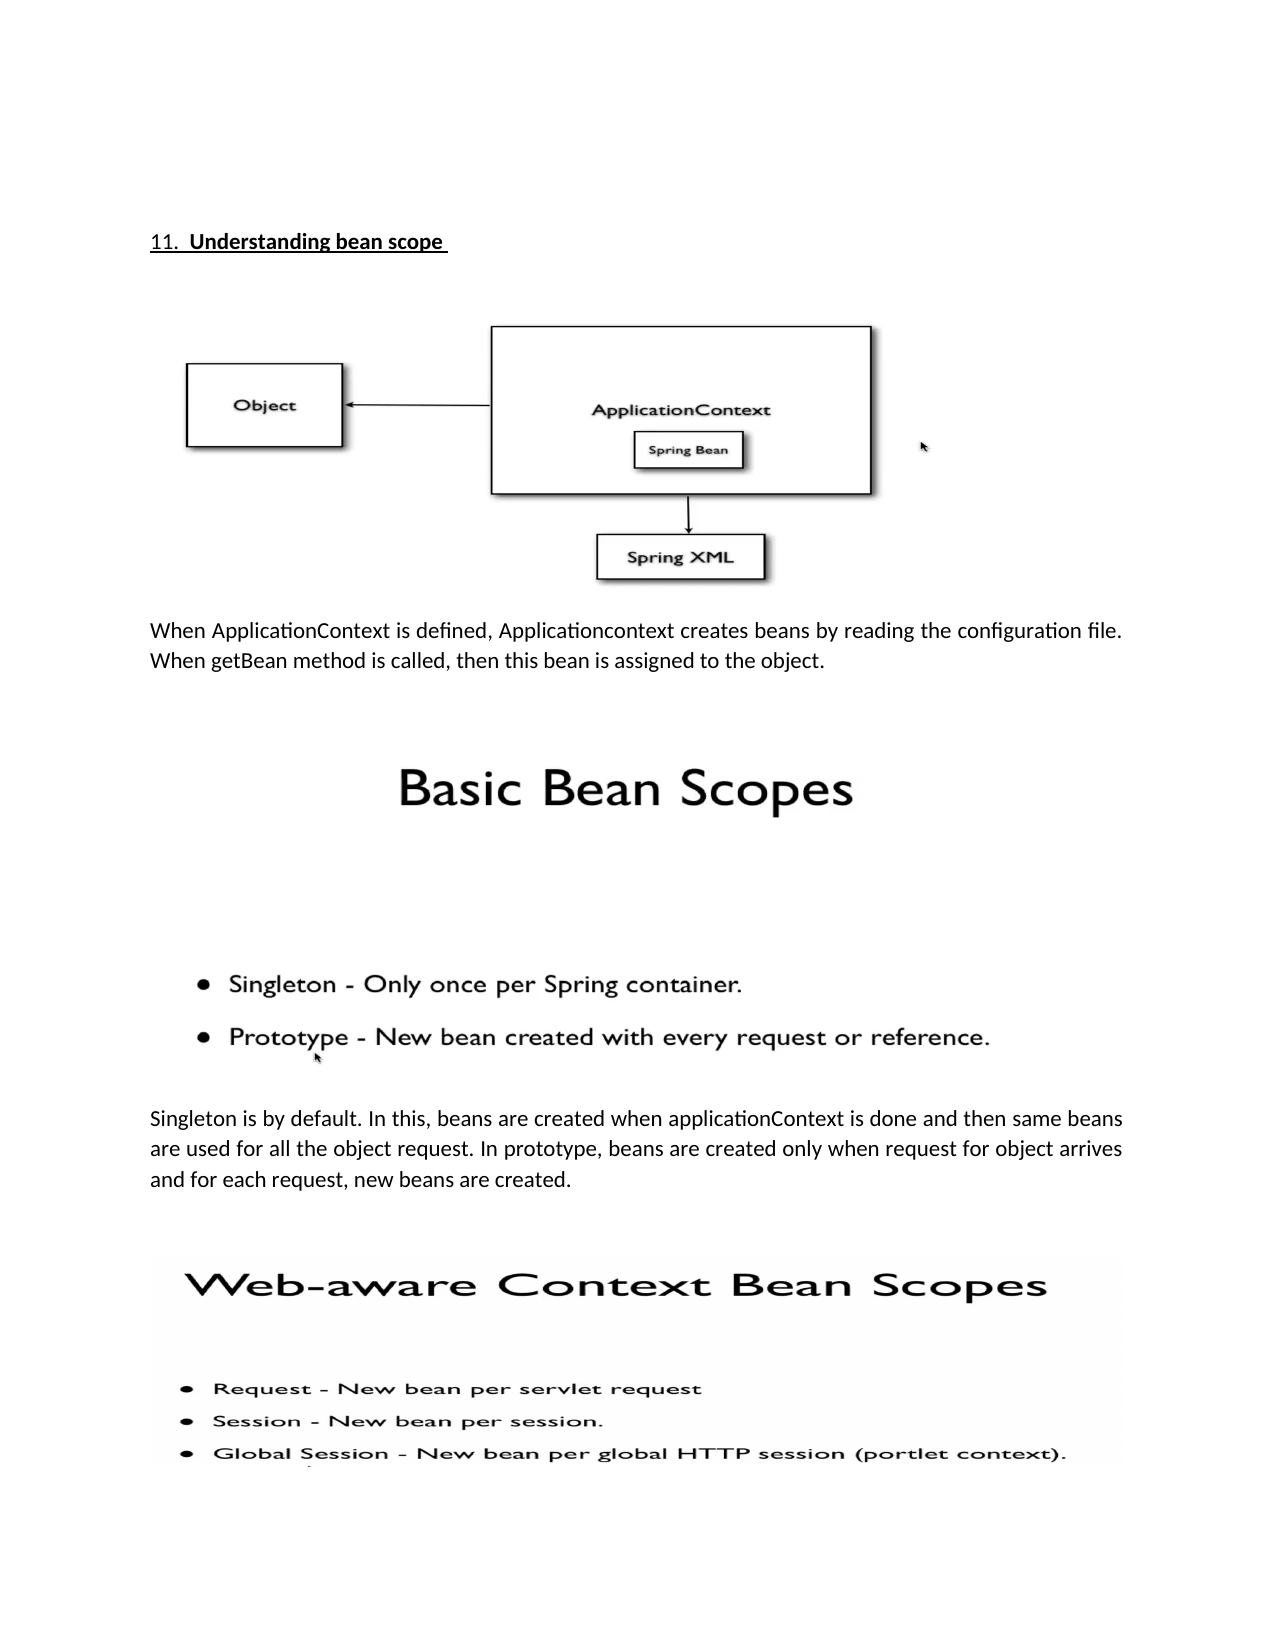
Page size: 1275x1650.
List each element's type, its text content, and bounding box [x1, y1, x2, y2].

picture [150, 1258, 1125, 1467]
text 11. Understanding bean scope [150, 227, 1125, 255]
picture [150, 273, 1125, 597]
text Singleton is by default. In this, beans are created when applicationContext is done and then same beans are used for all the object request. In prototype, beans are created only when request for object arrives and for each request, new beans are created. [150, 1104, 1125, 1193]
picture [150, 739, 1125, 1086]
text When ApplicationContext is defined, Applicationcontext creates beans by reading the configuration file. When getBean method is called, then this bean is assigned to the object. [150, 616, 1125, 674]
